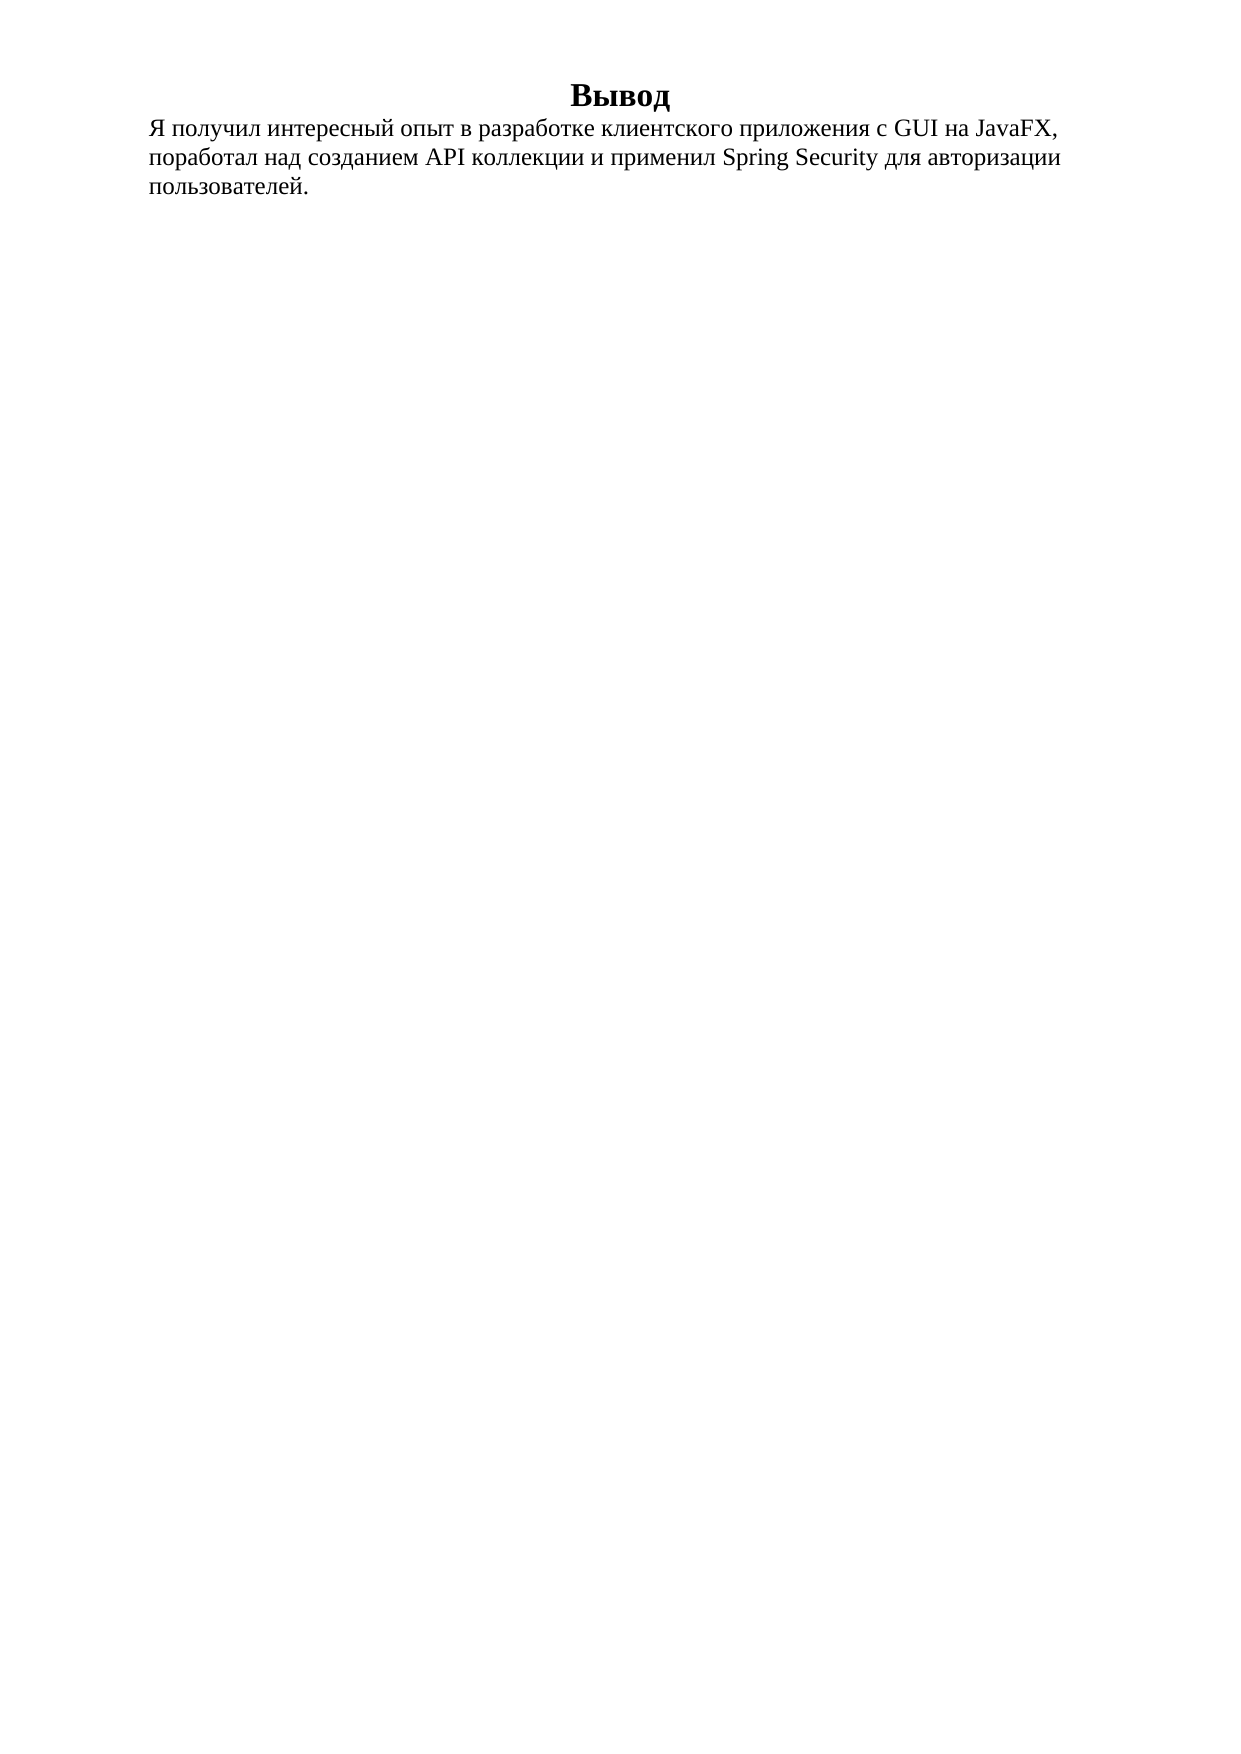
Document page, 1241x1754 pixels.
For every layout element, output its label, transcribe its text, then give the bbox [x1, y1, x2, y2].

text Я получил интересный опыт в разработке клиентского приложения с GUI на JavaFX, поработал над созданием API коллекции и применил Spring Security для авторизации пользователей. [149, 113, 1165, 199]
text Вывод [75, 75, 1165, 113]
